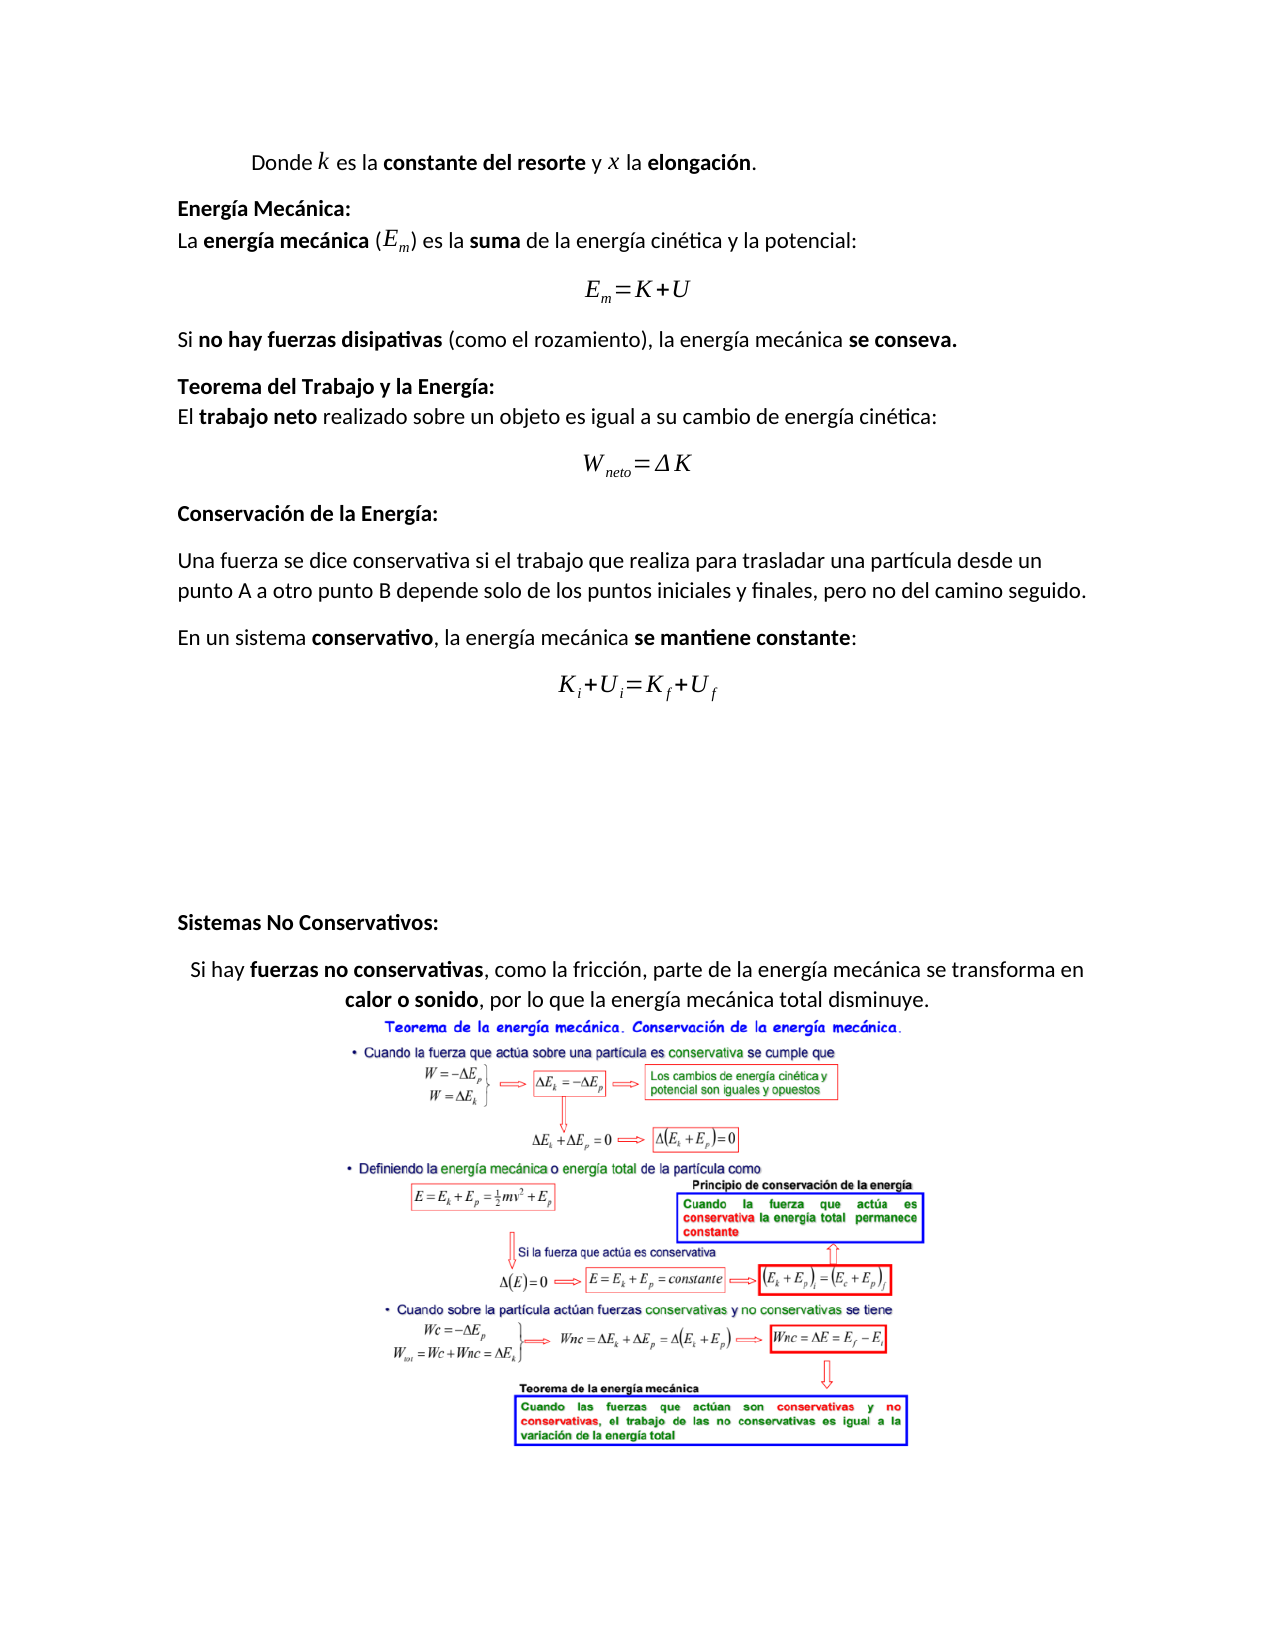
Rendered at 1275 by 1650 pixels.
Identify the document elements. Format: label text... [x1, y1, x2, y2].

text Sistemas No Conservativos: [177, 908, 1098, 936]
picture [343, 1015, 932, 1456]
text En un sistema conservativo, la energía mecánica se mantiene constante: [177, 623, 1098, 652]
text Energía Mecánica: La energía mecánica (​) es la suma de la energía cinética y la potencial: [177, 194, 1098, 256]
text Donde es la constante del resorte y la elongación. [215, 148, 1098, 176]
text Una fuerza se dice conservativa si el trabajo que realiza para trasladar una partícula desde un punto A a otro punto B depende solo de los puntos iniciales y finales, pero no del camino seguido. [177, 546, 1098, 605]
text Teorema del Trabajo y la Energía: El trabajo neto realizado sobre un objeto es igual a su cambio de energía cinética: [177, 372, 1098, 431]
text Si no hay fuerzas disipativas (como el rozamiento), la energía mecánica se conseva. [177, 325, 1098, 353]
text Conservación de la Energía: [177, 499, 1098, 528]
